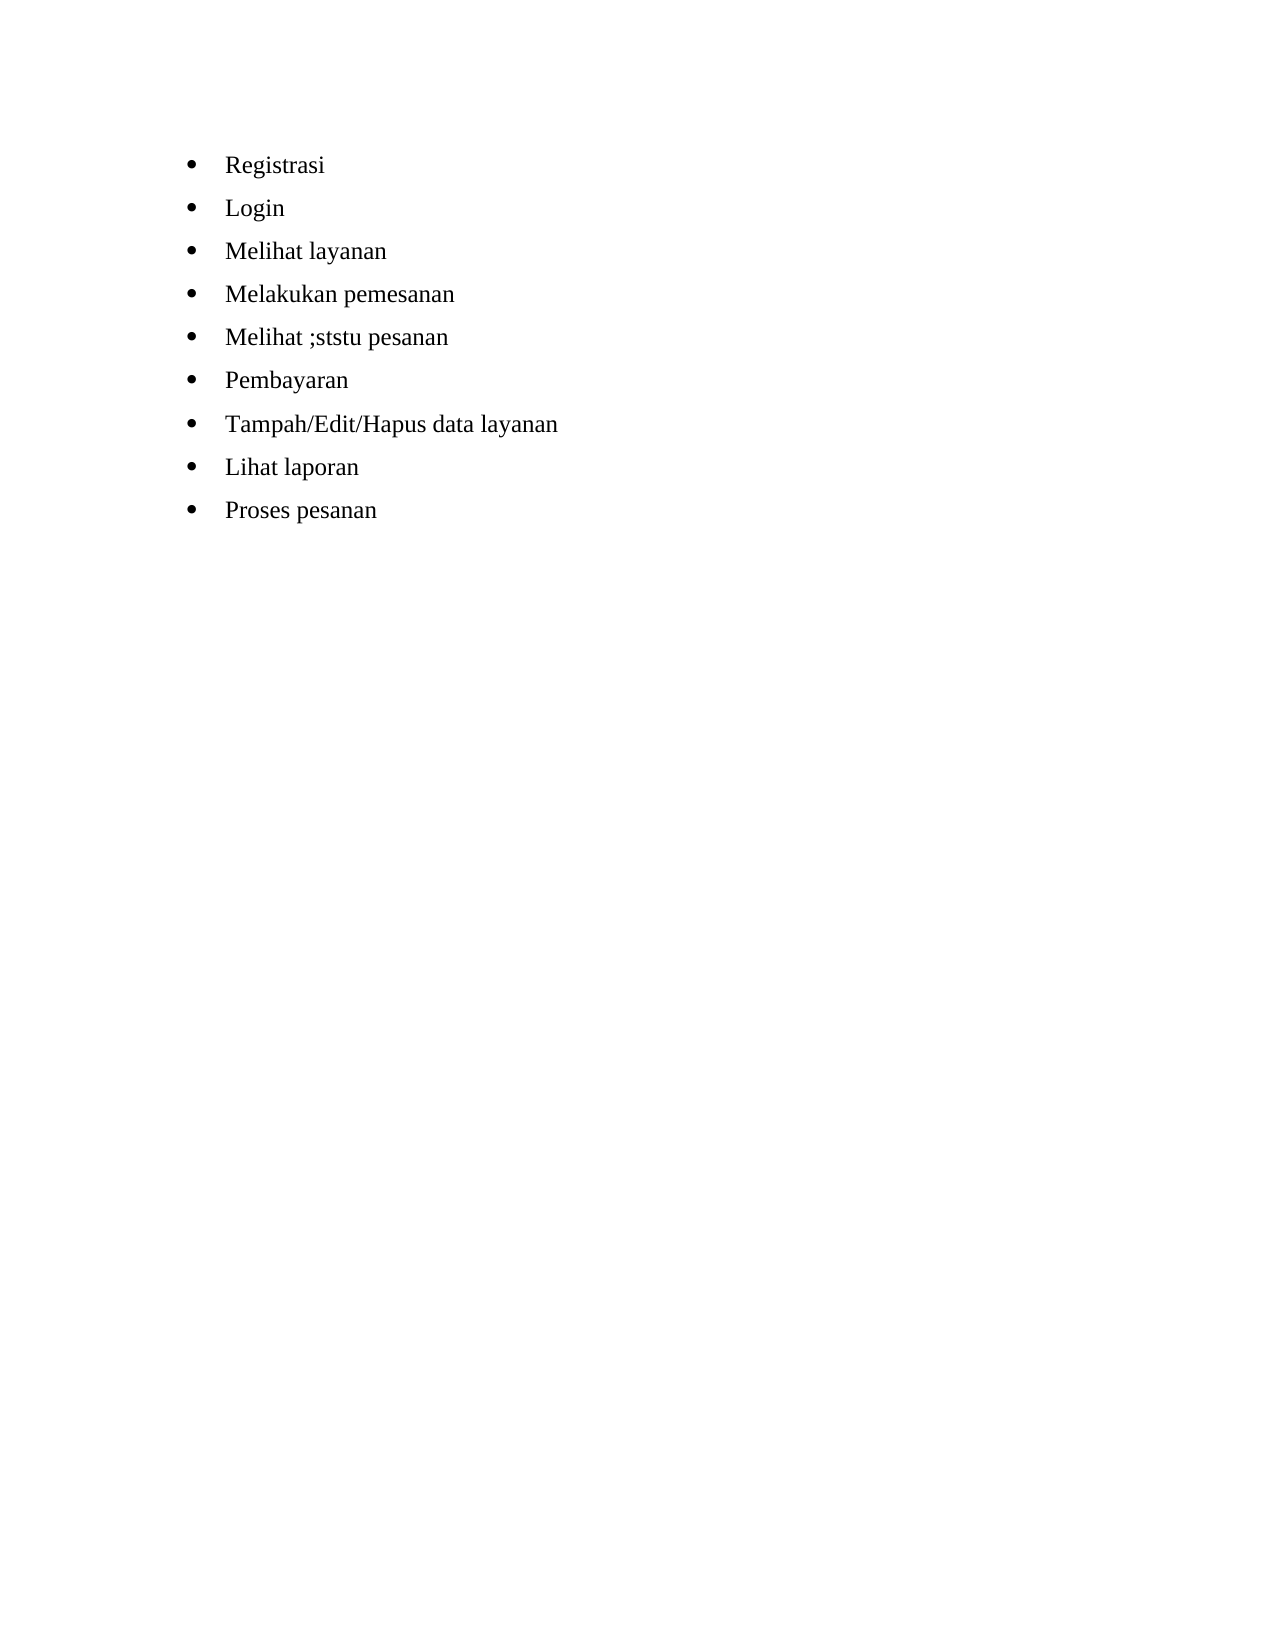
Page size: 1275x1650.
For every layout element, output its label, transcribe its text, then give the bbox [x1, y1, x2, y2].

list Registrasi [187, 150, 1125, 179]
list Login [187, 193, 1125, 222]
list Tampah/Edit/Hapus data layanan [187, 409, 1125, 437]
list Pembayaran [187, 366, 1125, 394]
list Melakukan pemesanan [187, 279, 1125, 308]
list Melihat ;ststu pesanan [187, 322, 1125, 351]
list Melihat layanan [187, 236, 1125, 265]
list Lihat laporan [187, 452, 1125, 481]
list Proses pesanan [187, 495, 1125, 524]
